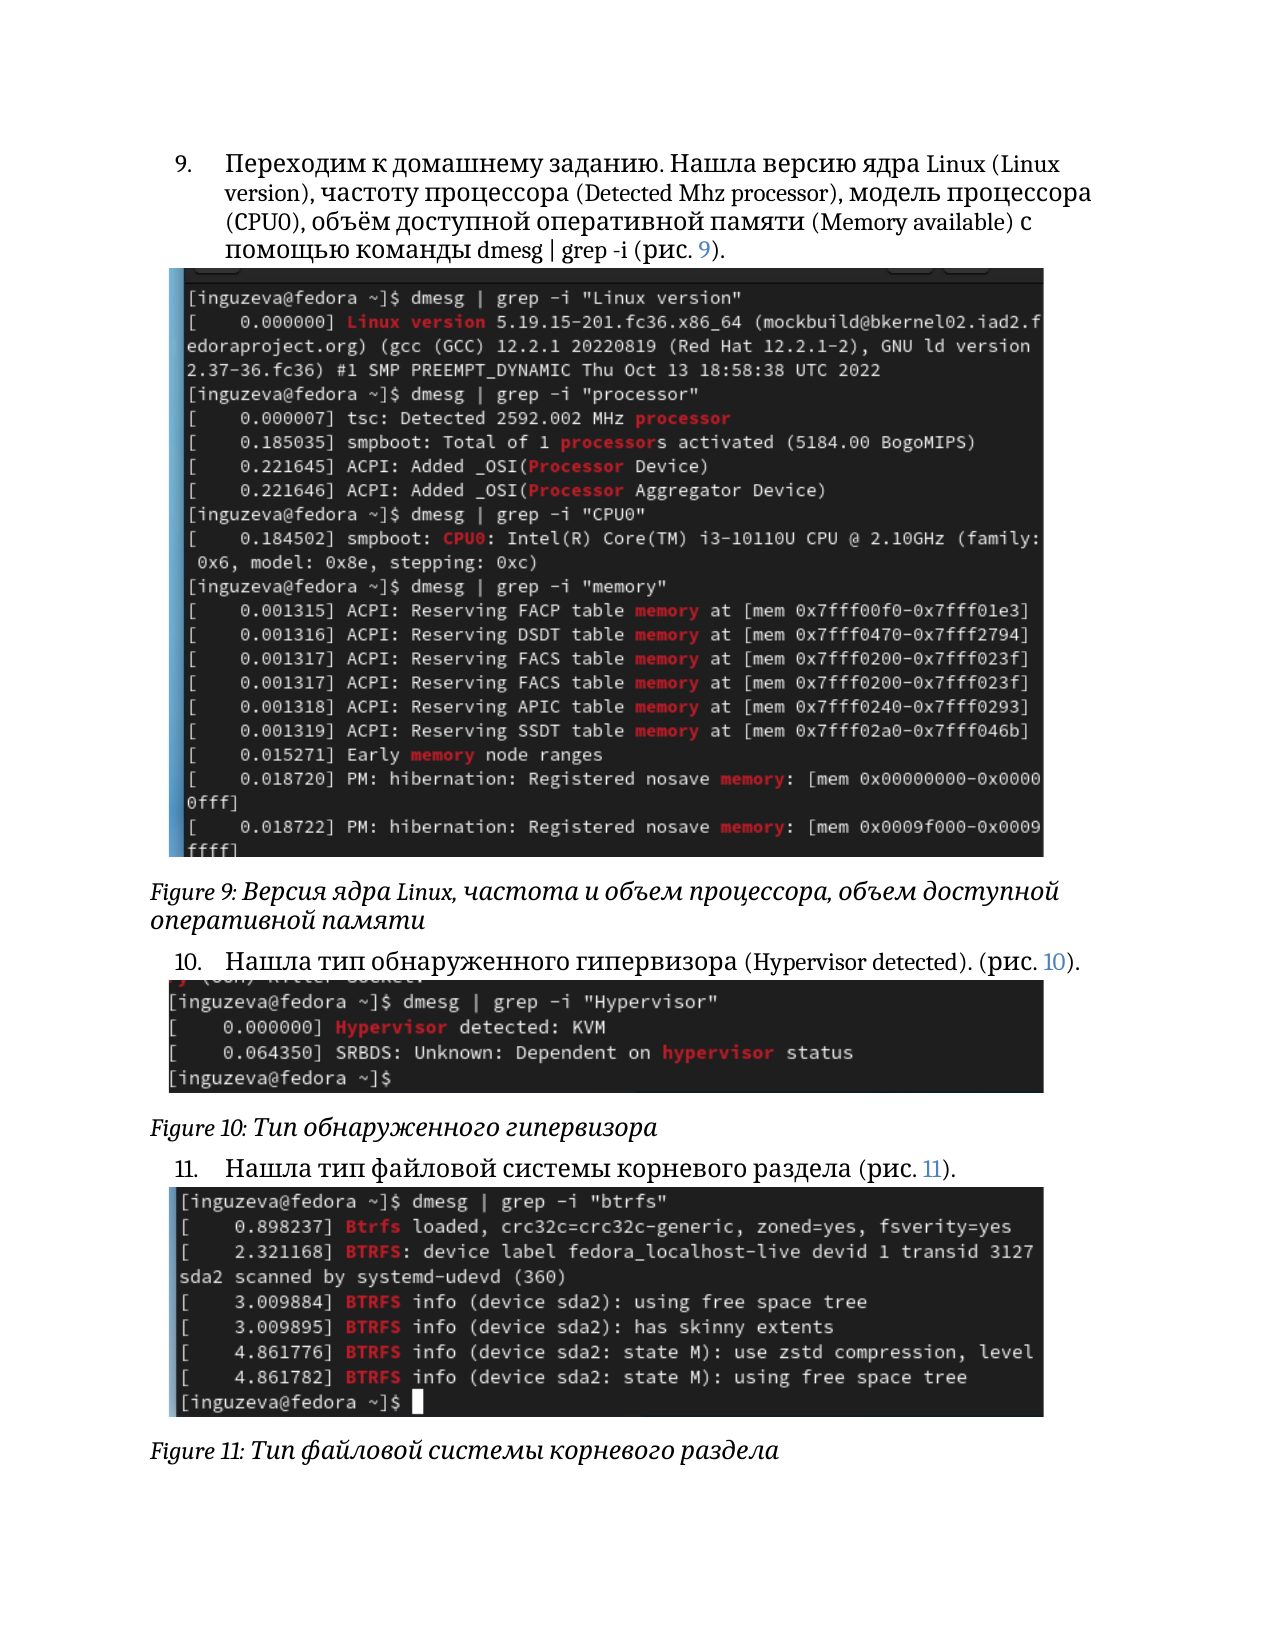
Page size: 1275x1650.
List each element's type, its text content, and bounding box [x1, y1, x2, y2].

list Нашла тип обнаруженного гипервизора (Hypervisor detected). (рис. 10). [175, 948, 1125, 977]
text Figure 9: Версия ядра Linux, частота и объем процессора, объем доступной оперативной памяти [150, 878, 1125, 935]
picture [168, 980, 1044, 1093]
text Figure 11: Тип файловой системы корневого раздела [150, 1437, 1125, 1466]
picture [168, 268, 1044, 857]
list Нашла тип файловой системы корневого раздела (рис. 11). [175, 1155, 1125, 1184]
text Figure 10: Тип обнаруженного гипервизора [150, 1114, 1125, 1142]
picture [168, 1187, 1044, 1417]
list Переходим к домашнему заданию. Нашла версию ядра Linux (Linux version), частоту процессора (Detected Mhz processor), модель процессора (CPU0), объём доступной оперативной памяти (Memory available) с помощью команды dmesg | grep -i (рис. 9). [175, 150, 1125, 265]
